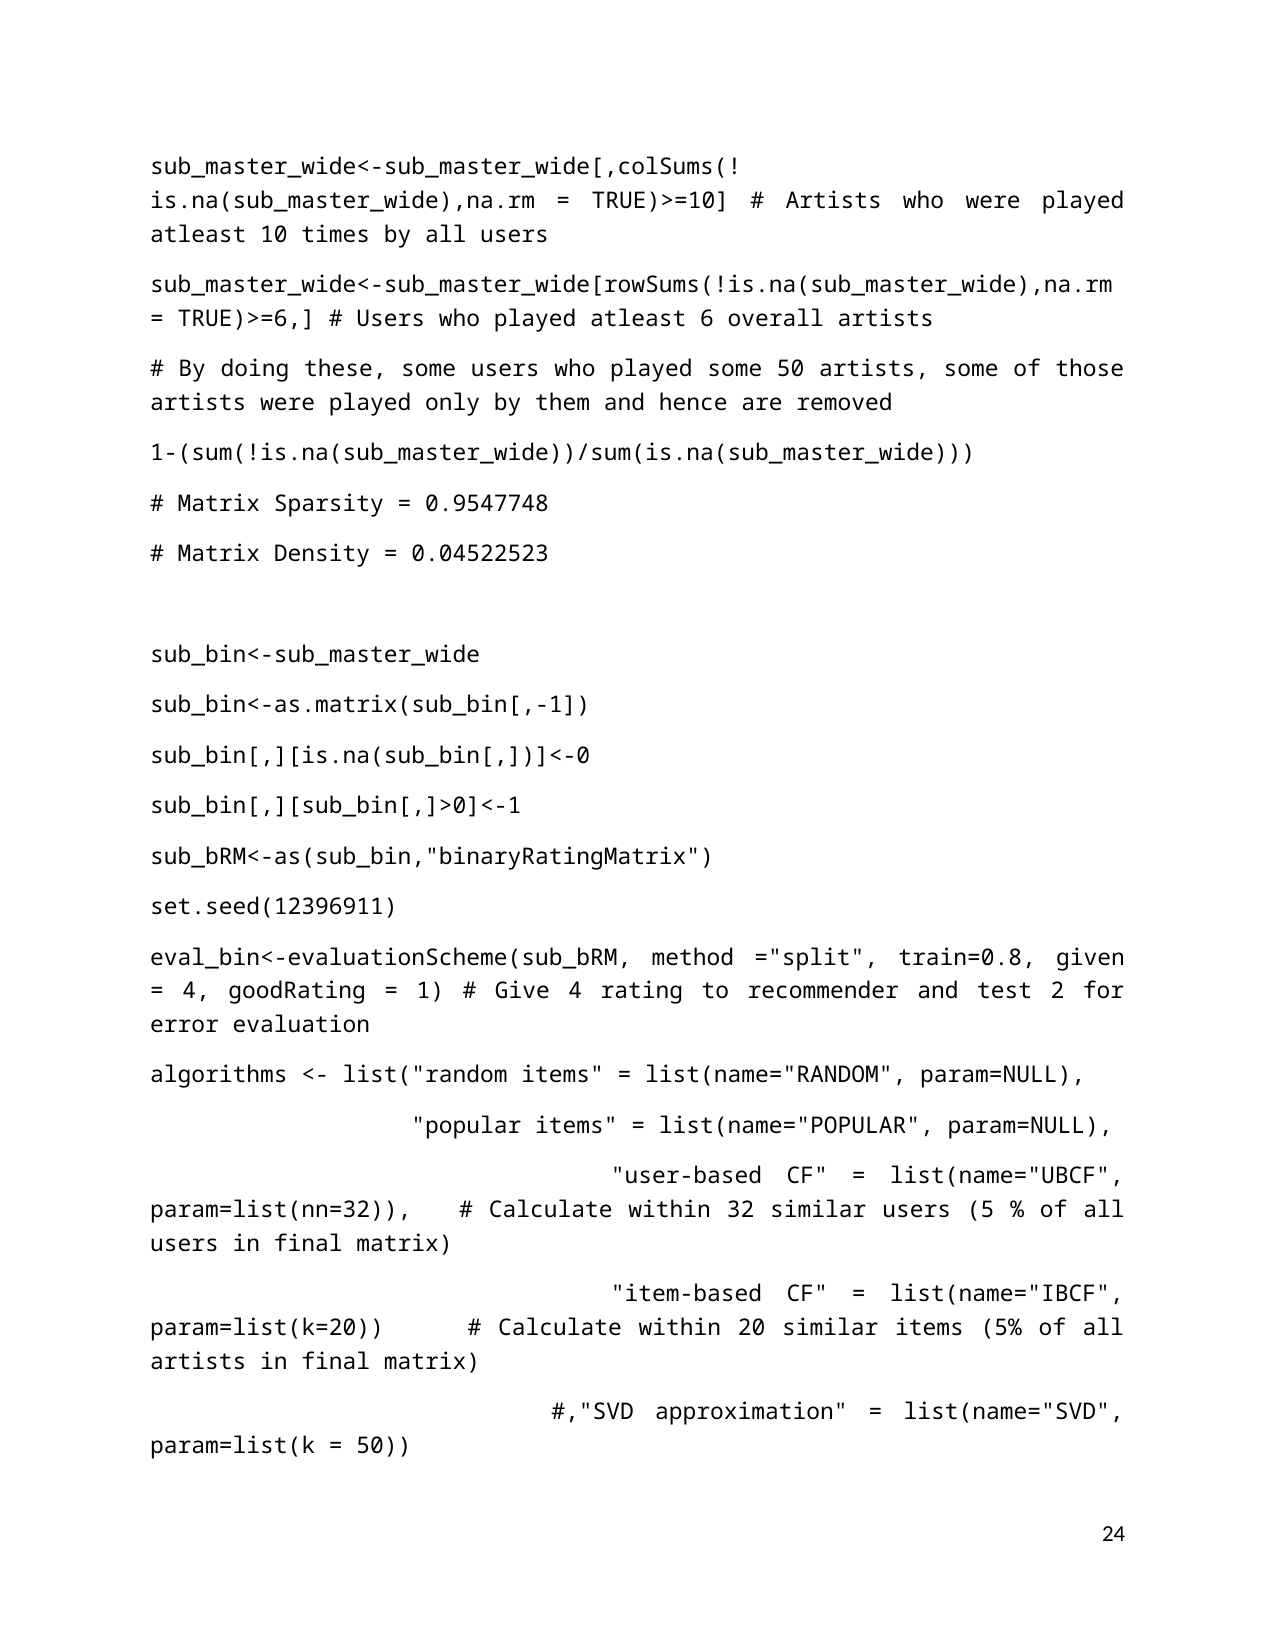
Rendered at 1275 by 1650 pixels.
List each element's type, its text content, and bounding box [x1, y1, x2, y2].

text sub_bin<-sub_master_wide [150, 638, 1125, 669]
text # Matrix Density = 0.04522523 [150, 537, 1125, 568]
text eval_bin<-evaluationScheme(sub_bRM, method ="split", train=0.8, given = 4, goodRating = 1) # Give 4 rating to recommender and test 2 for error evaluation [150, 940, 1125, 1039]
text sub_bin[,][sub_bin[,]>0]<-1 [150, 789, 1125, 820]
text sub_bRM<-as(sub_bin,"binaryRatingMatrix") [150, 839, 1125, 871]
text "user-based CF" = list(name="UBCF", param=list(nn=32)), # Calculate within 32 similar users (5 % of all users in final matrix) [150, 1159, 1125, 1258]
text algorithms <- list("random items" = list(name="RANDOM", param=NULL), [150, 1058, 1125, 1089]
text sub_master_wide<-sub_master_wide[,colSums(!is.na(sub_master_wide),na.rm = TRUE)>=10] # Artists who were played atleast 10 times by all users [150, 150, 1125, 249]
text "item-based CF" = list(name="IBCF", param=list(k=20)) # Calculate within 20 similar items (5% of all artists in final matrix) [150, 1277, 1125, 1376]
text 1-(sum(!is.na(sub_master_wide))/sum(is.na(sub_master_wide))) [150, 436, 1125, 467]
text sub_bin<-as.matrix(sub_bin[,-1]) [150, 688, 1125, 719]
text # By doing these, some users who played some 50 artists, some of those artists were played only by them and hence are removed [150, 352, 1125, 417]
text sub_bin[,][is.na(sub_bin[,])]<-0 [150, 739, 1125, 770]
text "popular items" = list(name="POPULAR", param=NULL), [150, 1109, 1125, 1140]
text sub_master_wide<-sub_master_wide[rowSums(!is.na(sub_master_wide),na.rm = TRUE)>=6,] # Users who played atleast 6 overall artists [150, 268, 1125, 333]
text # Matrix Sparsity = 0.9547748 [150, 487, 1125, 518]
text #,"SVD approximation" = list(name="SVD", param=list(k = 50)) [150, 1395, 1125, 1460]
text set.seed(12396911) [150, 890, 1125, 921]
